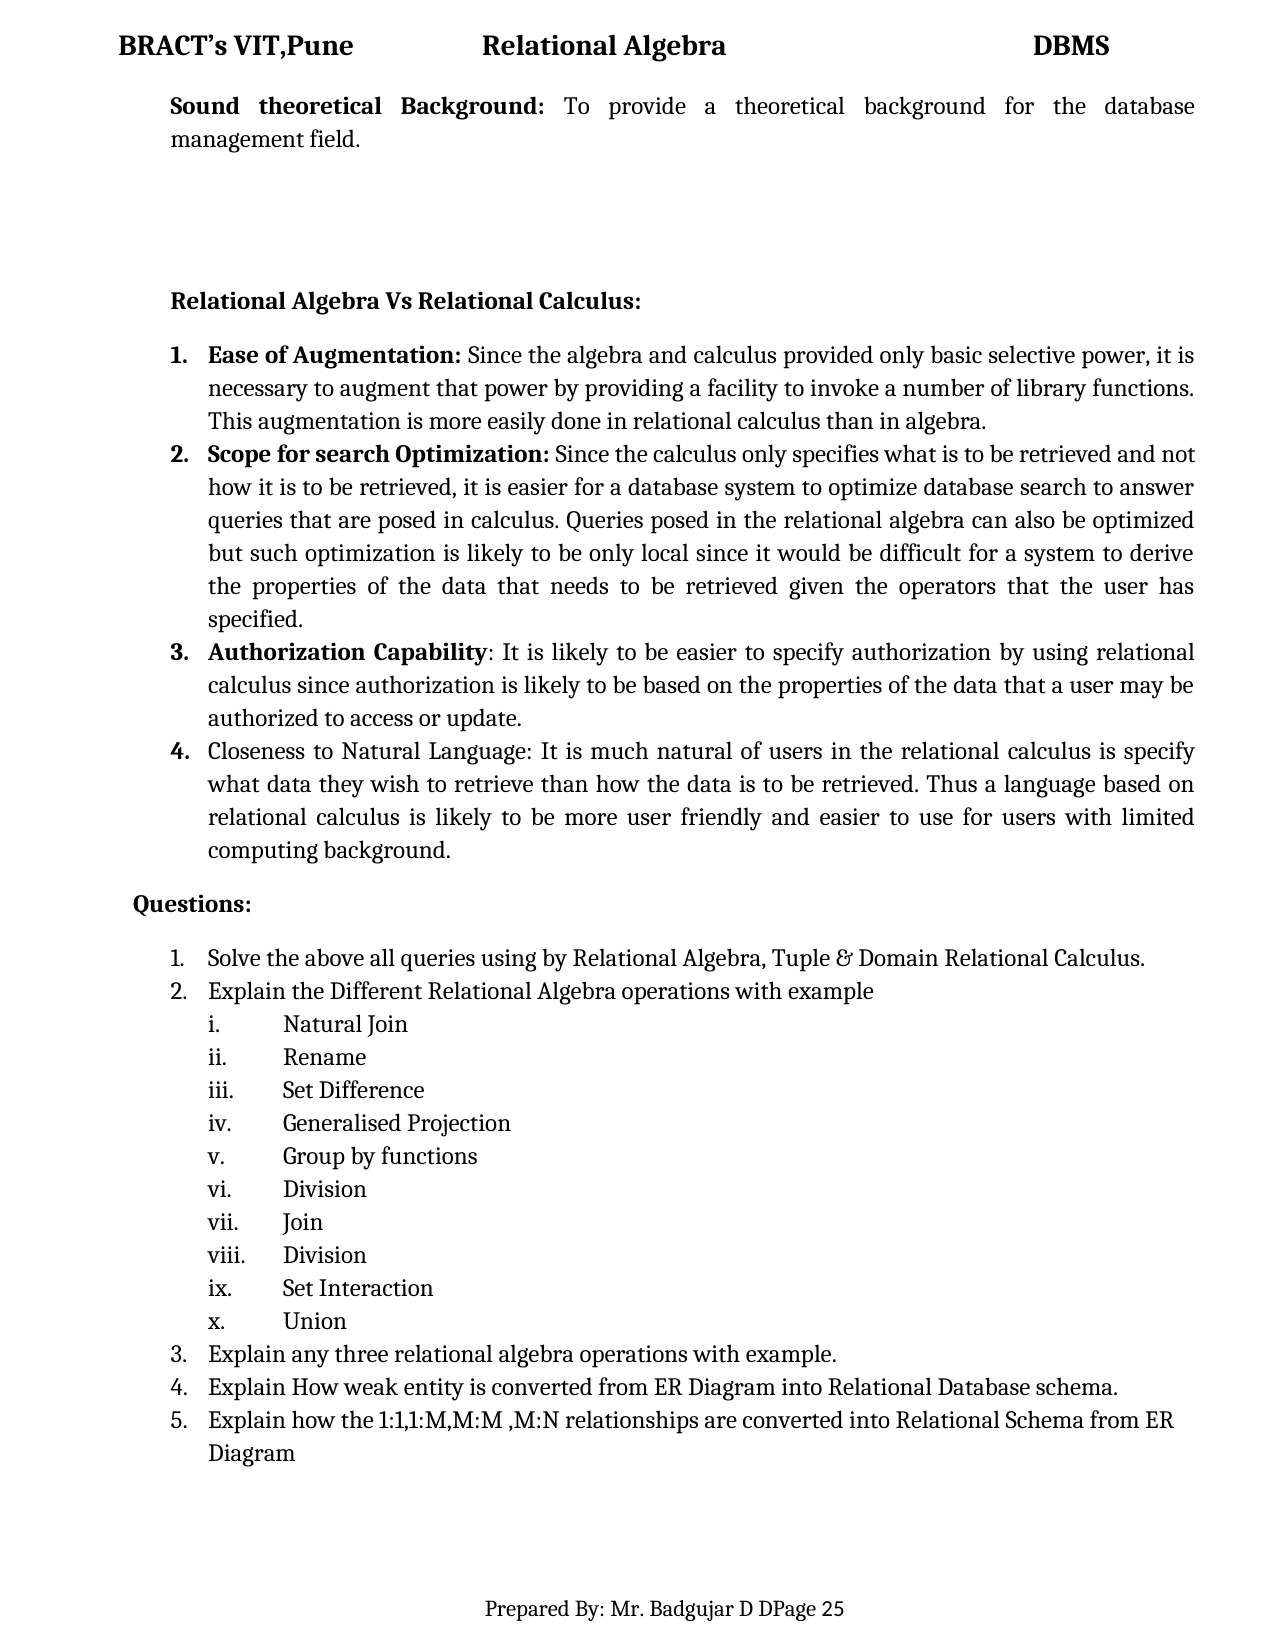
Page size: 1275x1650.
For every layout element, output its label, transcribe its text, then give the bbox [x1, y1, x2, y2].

list Ease of Augmentation: Since the algebra and calculus provided only basic selective power, it is necessary to augment that power by providing a facility to invoke a number of library functions. This augmentation is more easily done in relational calculus than in algebra. [170, 341, 1196, 436]
list Explain the Different Relational Algebra operations with example [170, 977, 1196, 1006]
list Division [208, 1175, 1196, 1204]
list Explain any three relational algebra operations with example. [170, 1340, 1196, 1369]
list Closeness to Natural Language: It is much natural of users in the relational calculus is specify what data they wish to retrieve than how the data is to be retrieved. Thus a language based on relational calculus is likely to be more user friendly and easier to use for users with limited computing background. [170, 737, 1196, 865]
list Rename [208, 1043, 1196, 1072]
list Explain how the 1:1,1:M,M:M ,M:N relationships are converted into Relational Schema from ER Diagram [170, 1406, 1196, 1468]
list Generalised Projection [208, 1109, 1196, 1138]
list Group by functions [208, 1142, 1196, 1171]
text Sound theoretical Background: To provide a theoretical background for the database management field. [170, 92, 1196, 154]
list Solve the above all queries using by Relational Algebra, Tuple & Domain Relational Calculus. [170, 944, 1196, 972]
list Scope for search Optimization: Since the calculus only specifies what is to be retrieved and not how it is to be retrieved, it is easier for a database system to optimize database search to answer queries that are posed in calculus. Queries posed in the relational algebra can also be optimized but such optimization is likely to be only local since it would be difficult for a system to derive the properties of the data that needs to be retrieved given the operators that the user has specified. [170, 440, 1196, 634]
list Set Difference [208, 1076, 1196, 1104]
list Authorization Capability: It is likely to be easier to specify authorization by using relational calculus since authorization is likely to be based on the properties of the data that a user may be authorized to access or update. [170, 638, 1196, 733]
list Division [208, 1241, 1196, 1270]
text Questions: [133, 890, 1196, 919]
list Natural Join [208, 1010, 1196, 1038]
list Union [208, 1307, 1196, 1336]
list Set Interaction [208, 1274, 1196, 1303]
list Explain How weak entity is converted from ER Diagram into Relational Database schema. [170, 1373, 1196, 1402]
text Relational Algebra Vs Relational Calculus: [170, 287, 1196, 316]
list Join [208, 1208, 1196, 1237]
